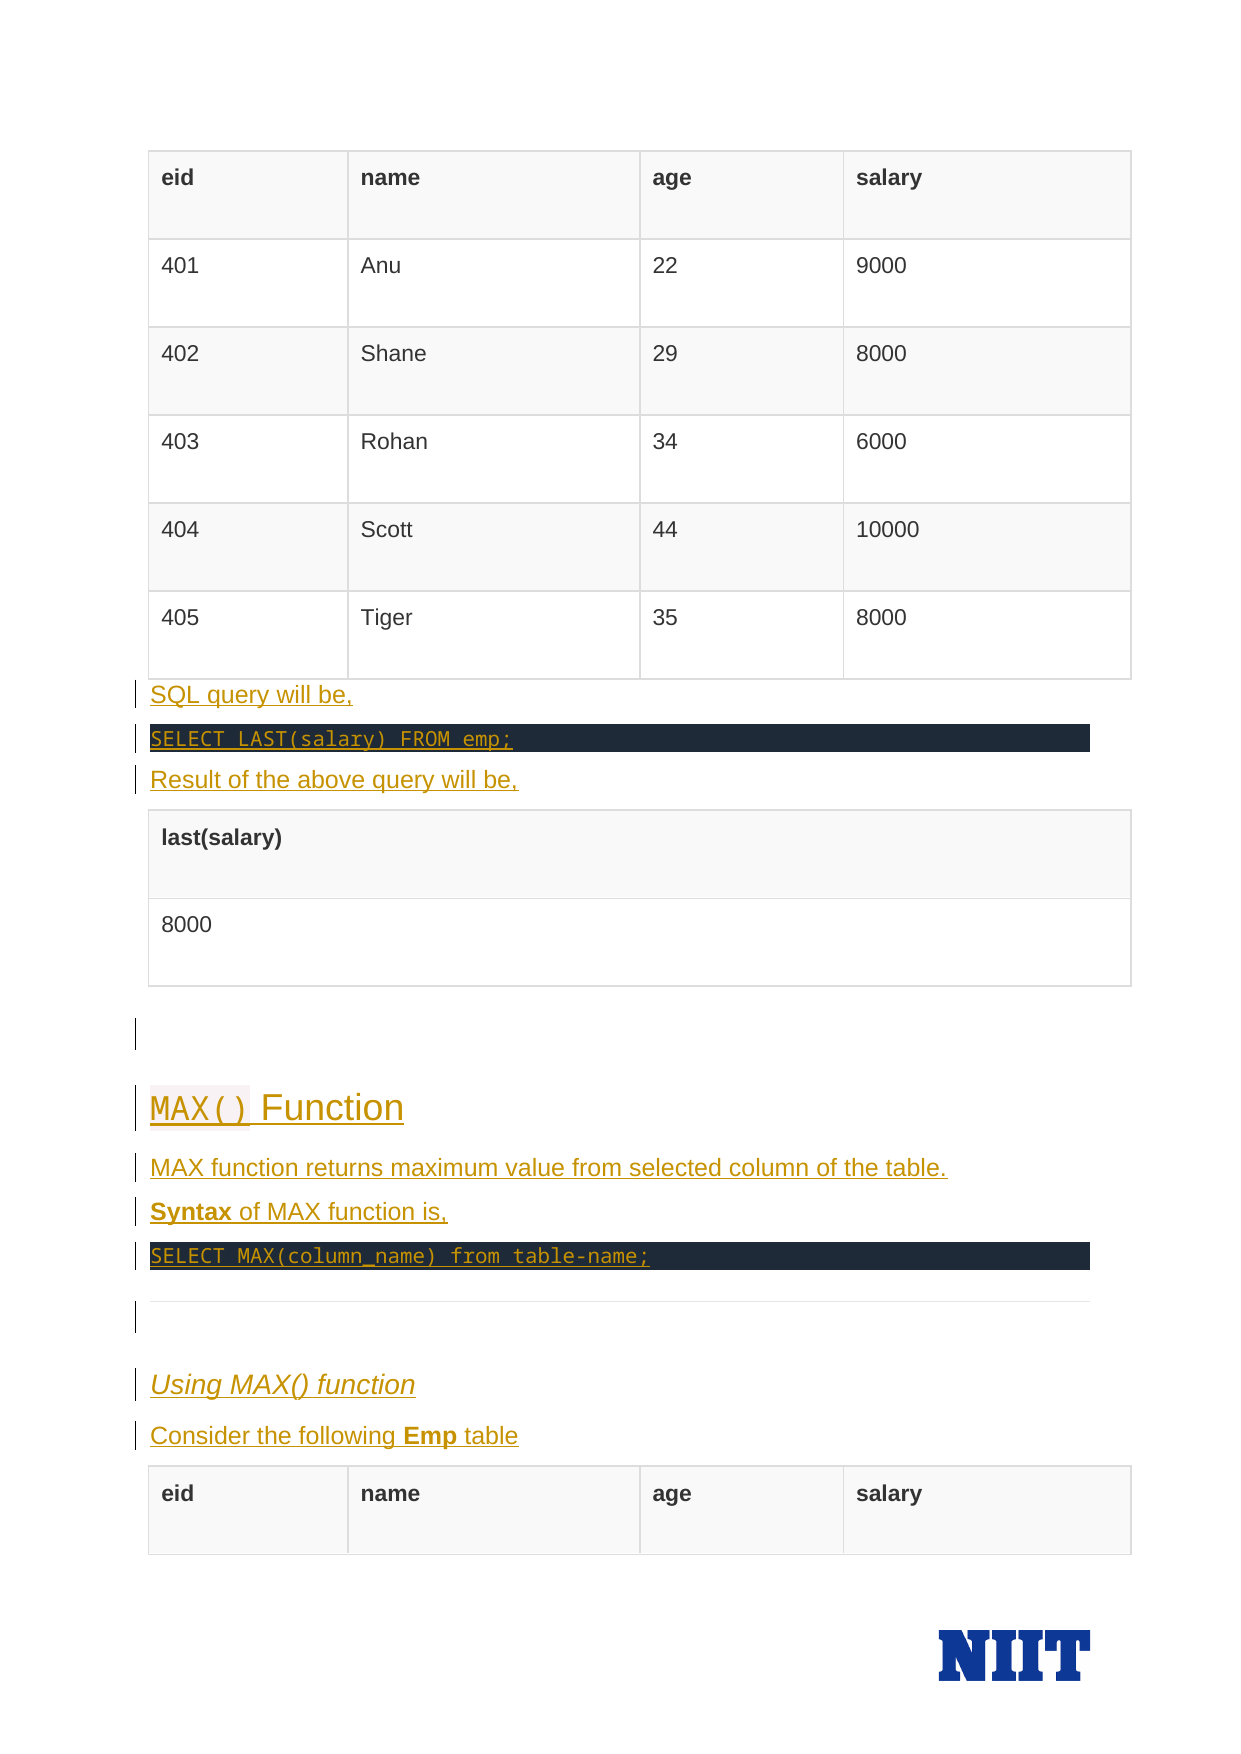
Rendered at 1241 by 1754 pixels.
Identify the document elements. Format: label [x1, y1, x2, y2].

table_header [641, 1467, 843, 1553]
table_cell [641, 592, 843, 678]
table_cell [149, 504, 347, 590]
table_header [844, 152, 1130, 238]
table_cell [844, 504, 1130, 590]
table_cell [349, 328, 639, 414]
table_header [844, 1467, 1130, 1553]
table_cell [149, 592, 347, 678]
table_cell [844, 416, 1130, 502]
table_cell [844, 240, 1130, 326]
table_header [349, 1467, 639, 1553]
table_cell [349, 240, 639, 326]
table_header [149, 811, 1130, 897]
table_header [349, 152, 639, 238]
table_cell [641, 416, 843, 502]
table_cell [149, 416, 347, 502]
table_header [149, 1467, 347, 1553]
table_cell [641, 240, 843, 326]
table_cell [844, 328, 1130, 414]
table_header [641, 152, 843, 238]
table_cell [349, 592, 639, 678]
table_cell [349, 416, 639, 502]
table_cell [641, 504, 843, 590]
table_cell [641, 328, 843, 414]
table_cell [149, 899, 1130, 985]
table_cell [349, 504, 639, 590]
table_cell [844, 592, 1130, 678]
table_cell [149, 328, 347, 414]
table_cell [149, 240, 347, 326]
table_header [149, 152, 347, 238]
picture [938, 1630, 1091, 1681]
